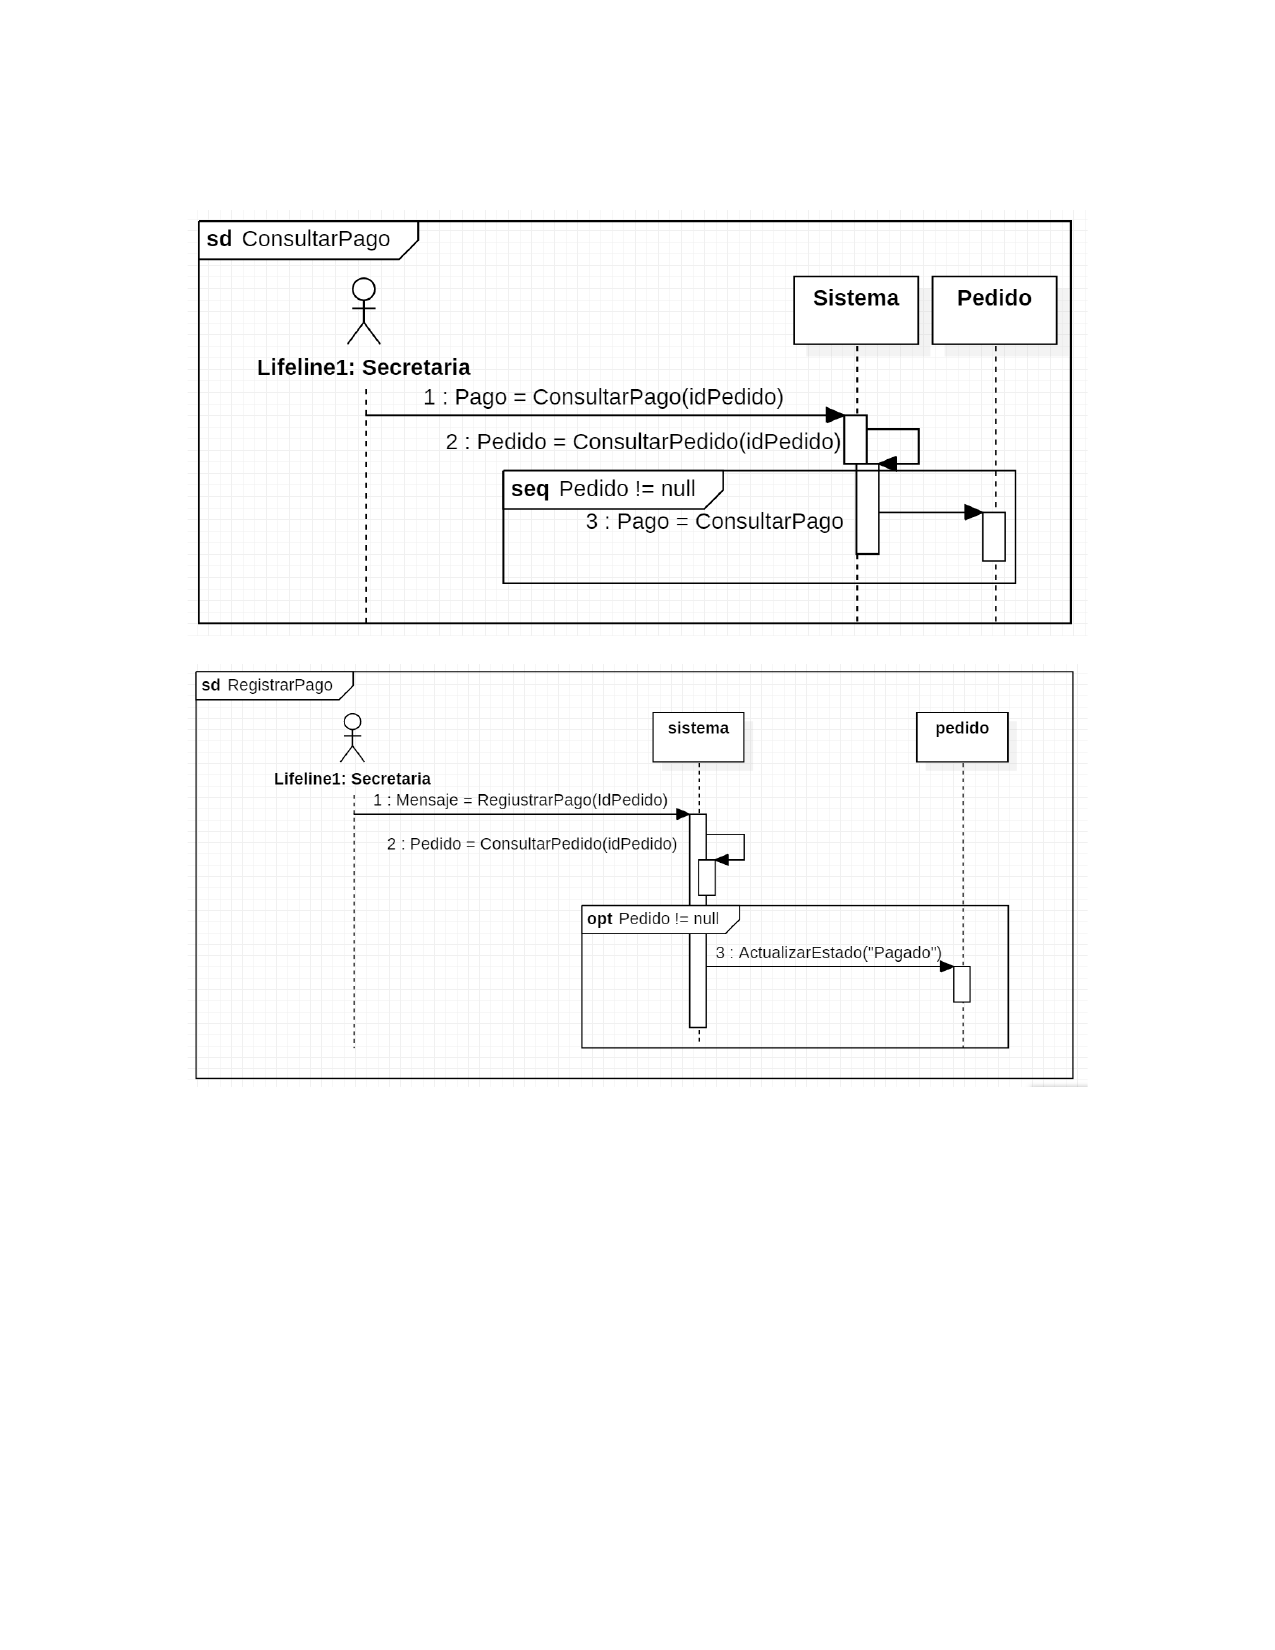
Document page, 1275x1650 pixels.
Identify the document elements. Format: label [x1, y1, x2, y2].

picture [187, 664, 1088, 1087]
picture [187, 210, 1088, 636]
